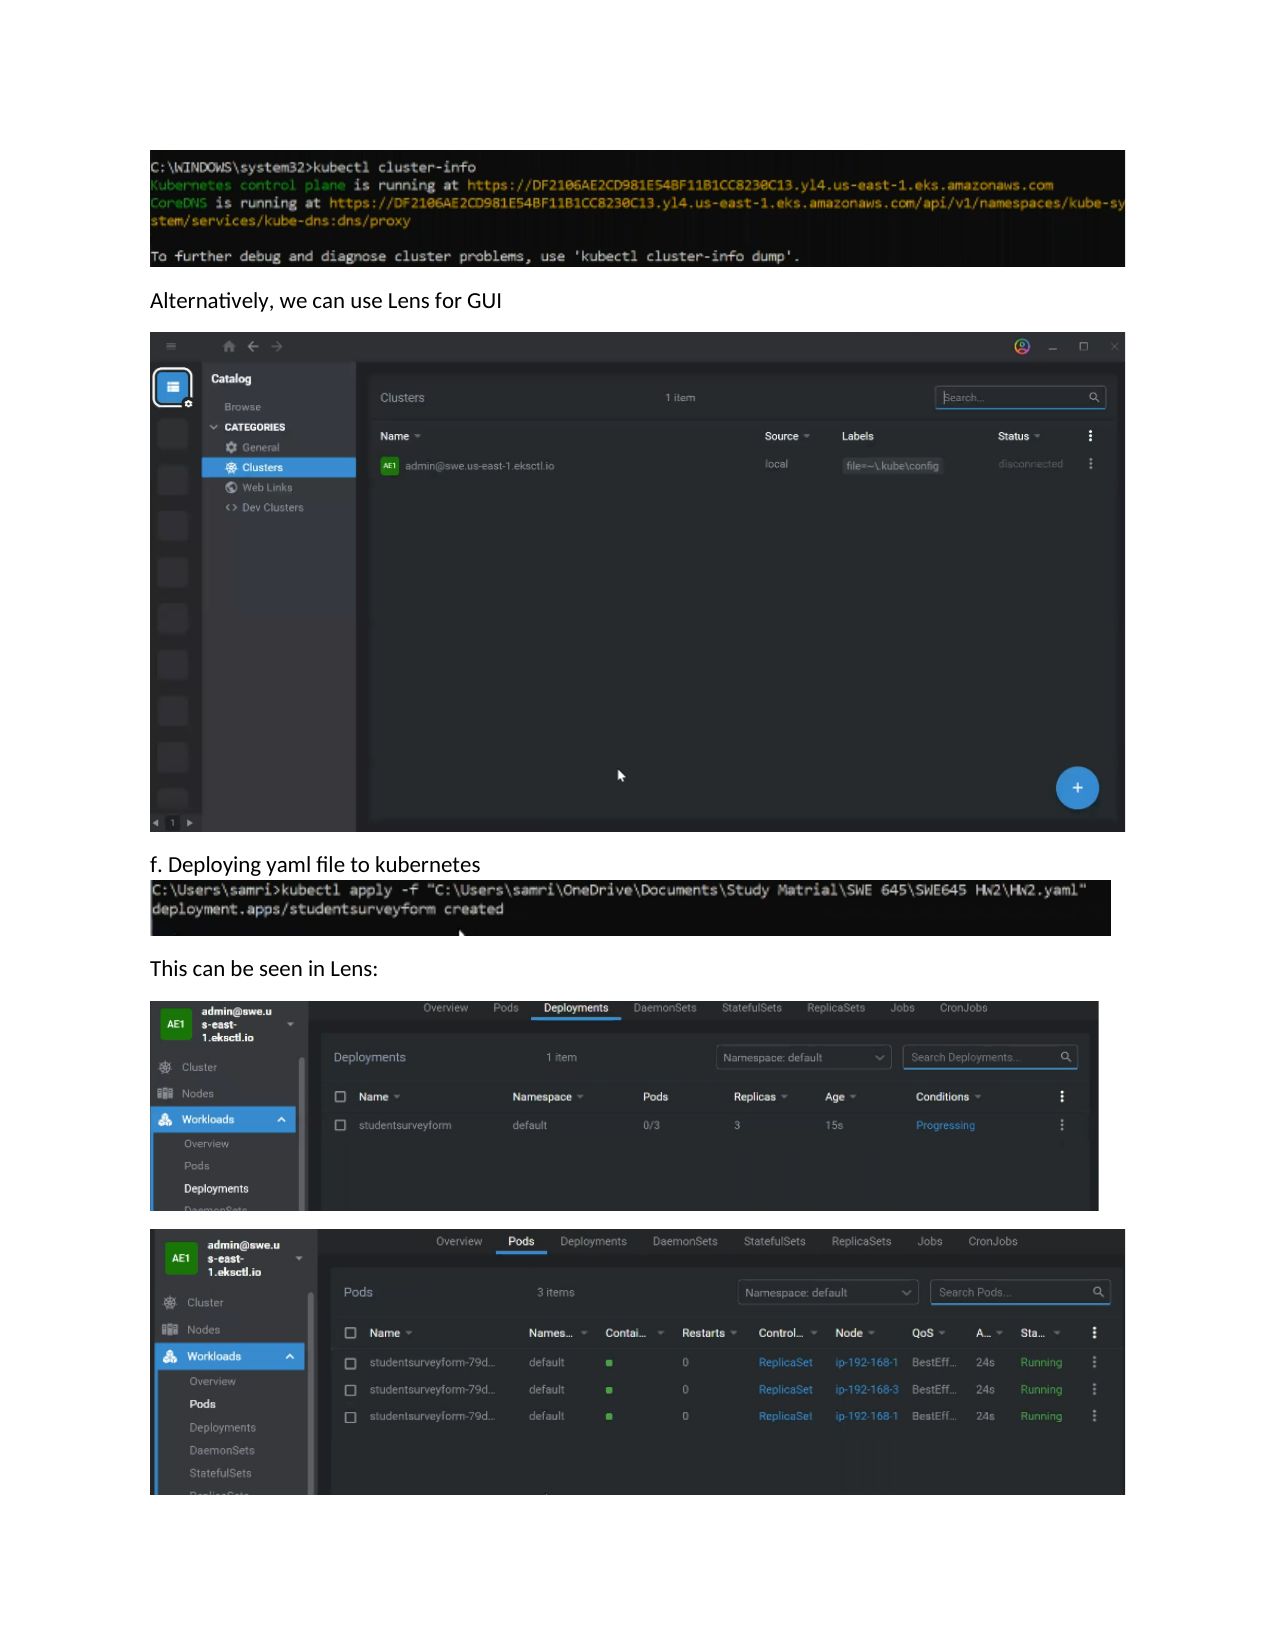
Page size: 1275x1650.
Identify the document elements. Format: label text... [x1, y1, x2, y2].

text Alternatively, we can use Lens for GUI [150, 286, 1125, 314]
picture [150, 880, 1111, 936]
picture [150, 332, 1125, 832]
text This can be seen in Lens: [150, 954, 1125, 982]
picture [150, 1229, 1125, 1495]
picture [150, 150, 1125, 267]
picture [150, 1001, 1099, 1211]
